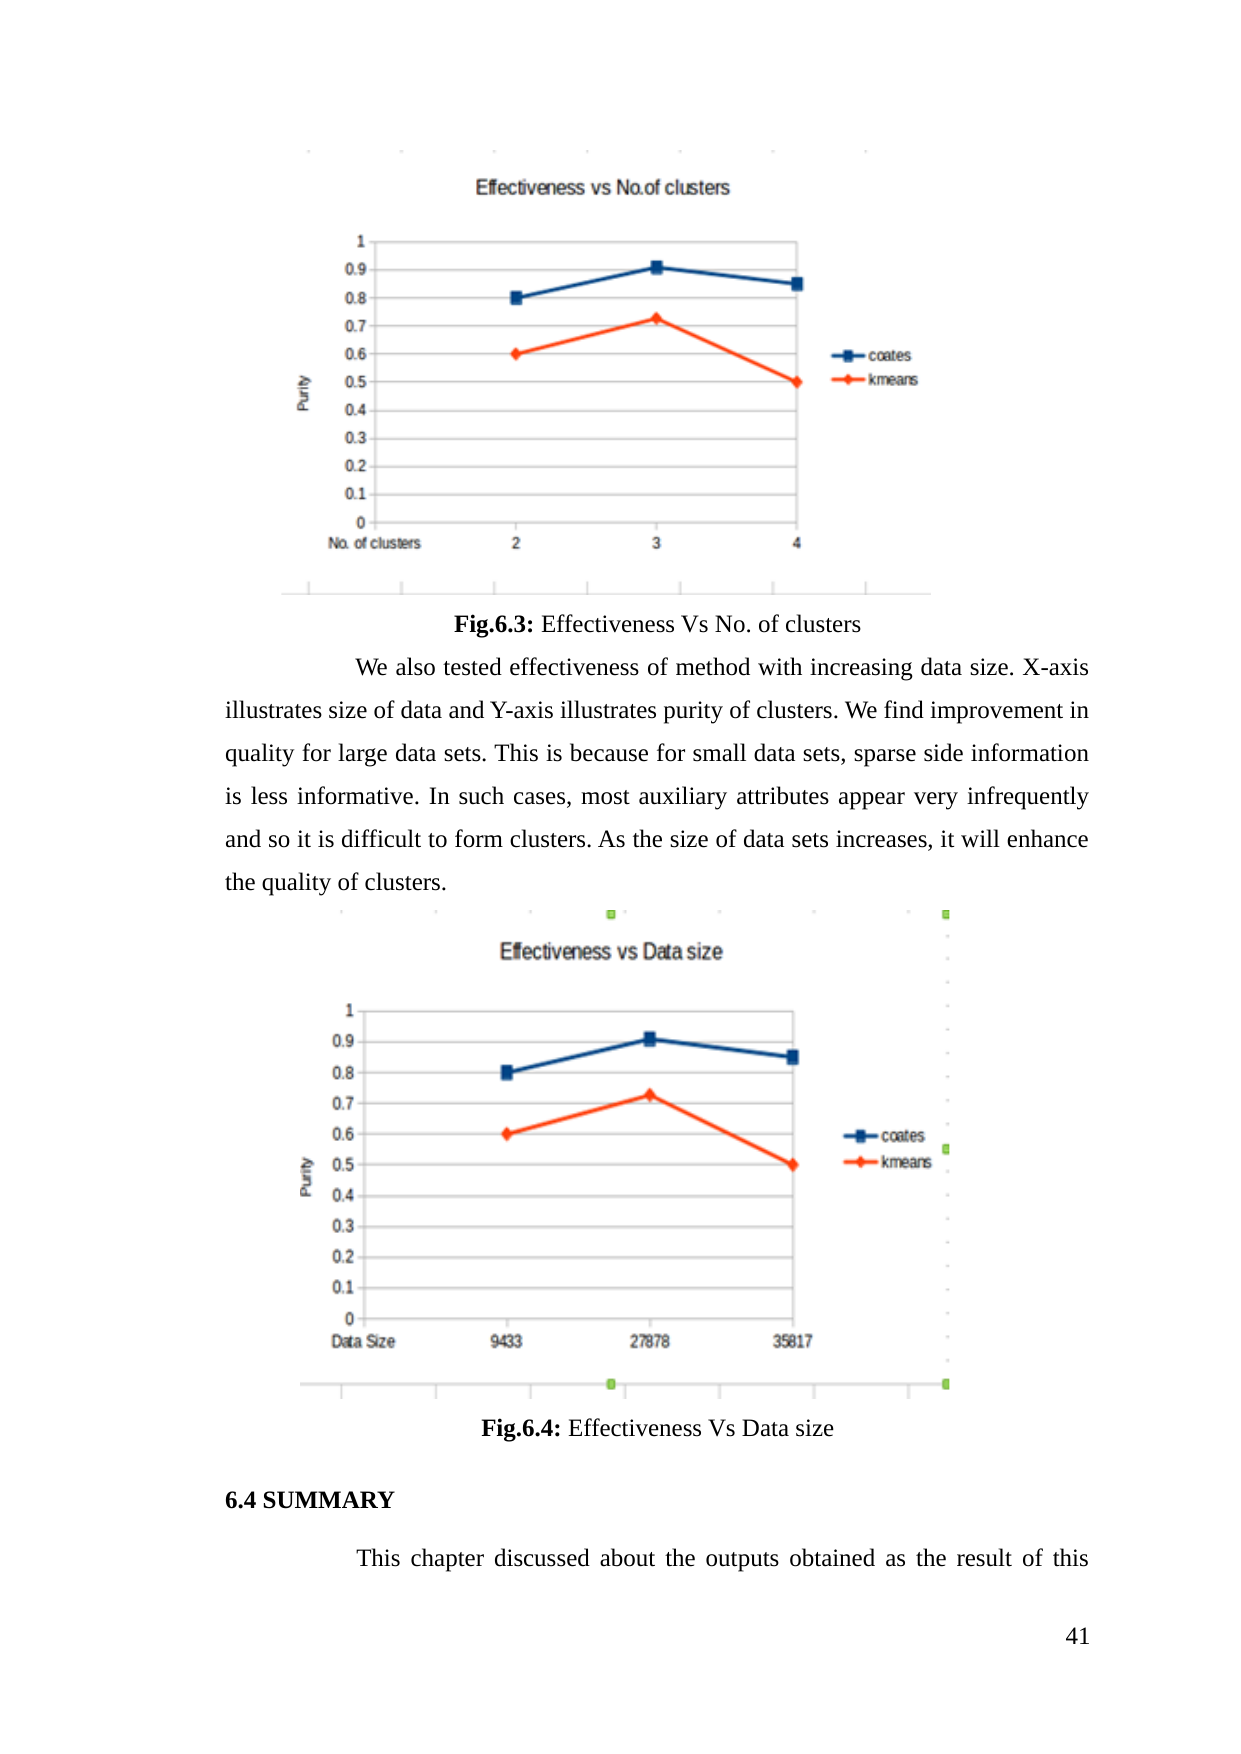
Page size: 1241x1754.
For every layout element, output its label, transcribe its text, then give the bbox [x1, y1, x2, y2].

text Fig.6.3: Effectiveness Vs No. of clusters [225, 609, 1090, 637]
text 6.4 SUMMARY [225, 1485, 1090, 1514]
text Fig.6.4: Effectiveness Vs Data size [225, 1413, 1090, 1442]
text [225, 1543, 1090, 1571]
picture [300, 910, 950, 1399]
picture [281, 150, 931, 595]
text We also tested effectiveness of method with increasing data size. X-axis illustrates size of data and Y-axis illustrates purity of clusters. We find improvement in quality for large data sets. This is because for small data sets, sparse side information is less informative. In such cases, most auxiliary attributes appear very infrequently and so it is difficult to form clusters. As the size of data sets increases, it will enhance the quality of clusters. [225, 652, 1090, 896]
